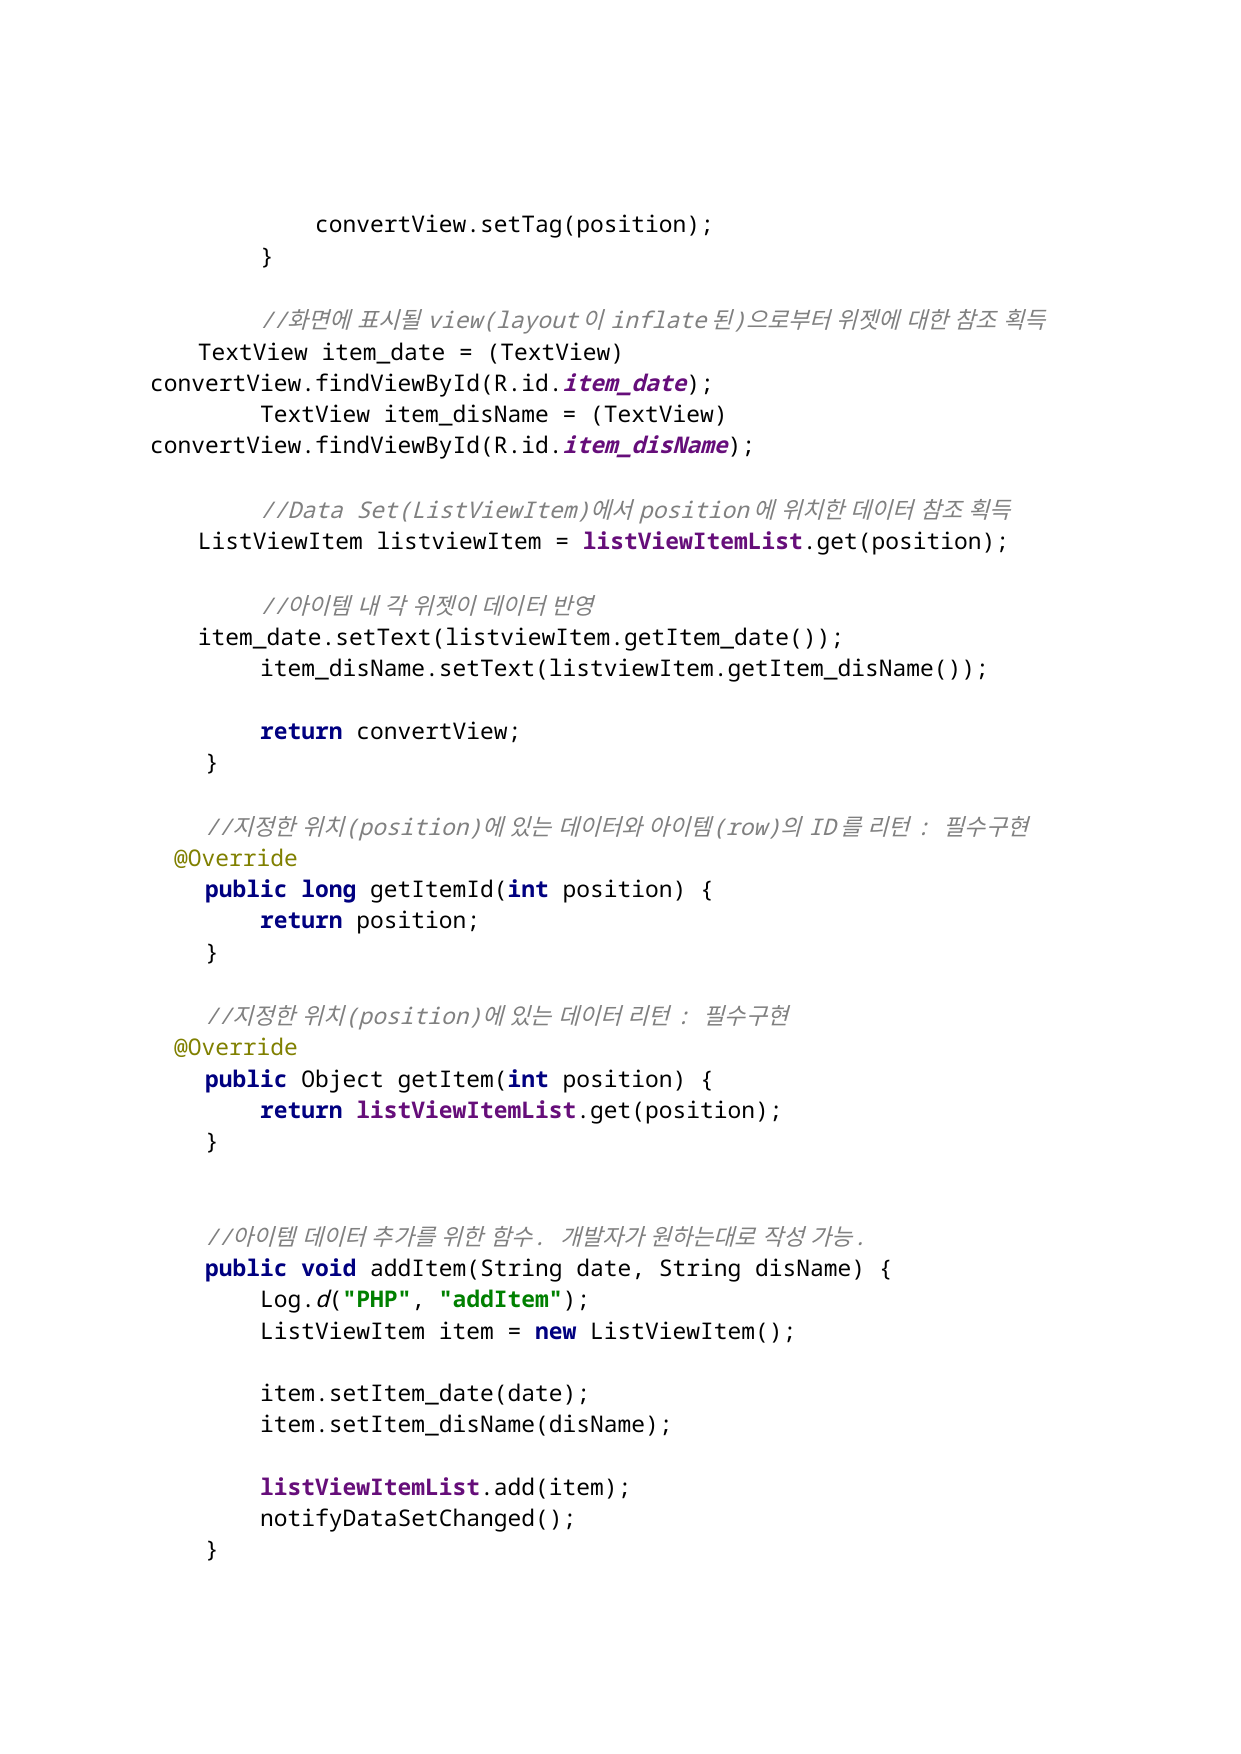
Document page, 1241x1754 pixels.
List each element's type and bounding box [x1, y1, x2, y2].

text [150, 177, 1090, 1596]
